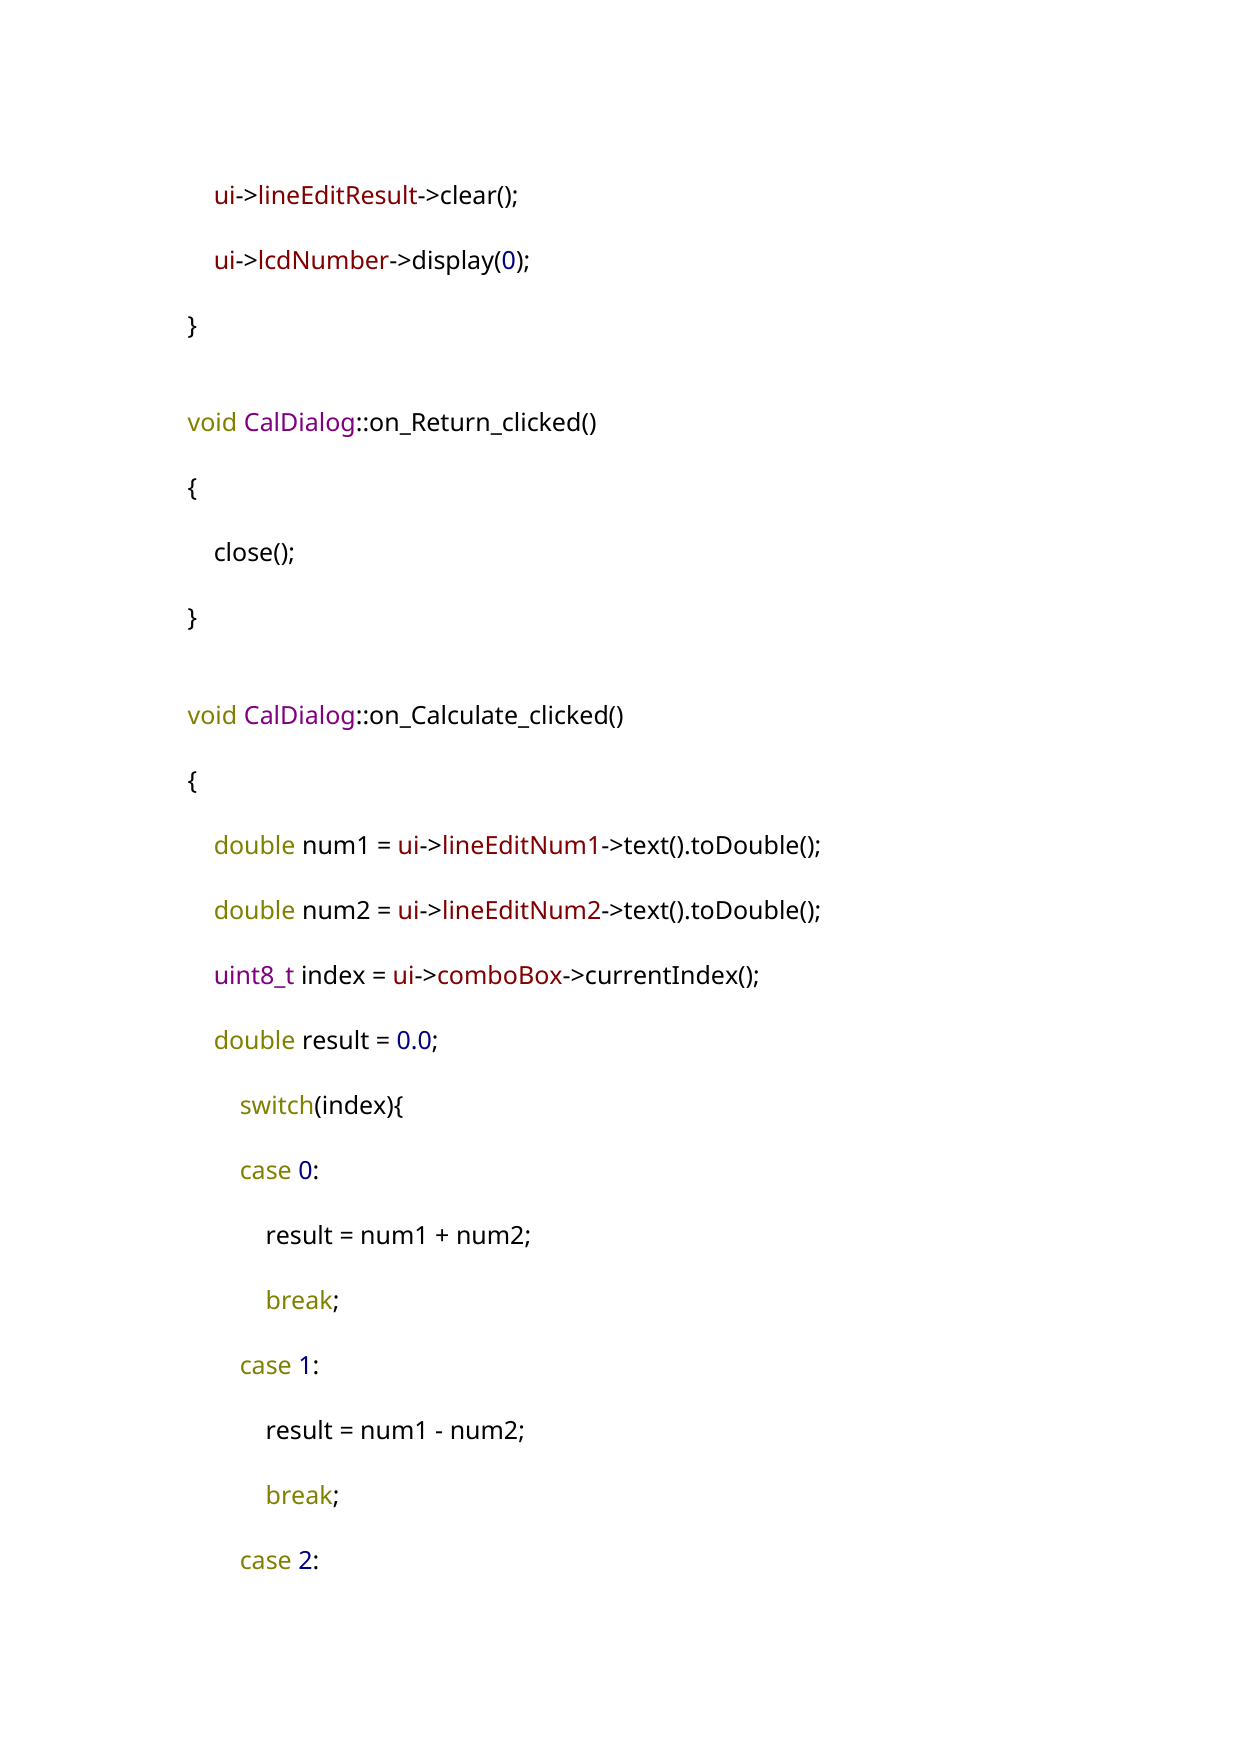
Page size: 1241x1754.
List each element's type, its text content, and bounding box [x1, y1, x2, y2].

text case 2: [187, 1527, 1053, 1592]
text } [187, 292, 1053, 357]
text ui->lineEditResult->clear(); [187, 162, 1053, 227]
text break; [187, 1267, 1053, 1332]
text double num2 = ui->lineEditNum2->text().toDouble(); [187, 877, 1053, 942]
text close(); [187, 519, 1053, 584]
text { [187, 747, 1053, 812]
text void CalDialog::on_Return_clicked() [187, 389, 1053, 454]
text } [187, 584, 1053, 649]
text double result = 0.0; [187, 1007, 1053, 1072]
text ui->lcdNumber->display(0); [187, 227, 1053, 292]
text result = num1 + num2; [187, 1202, 1053, 1267]
text { [187, 454, 1053, 519]
text uint8_t index = ui->comboBox->currentIndex(); [187, 942, 1053, 1007]
text switch(index){ [187, 1072, 1053, 1137]
text result = num1 - num2; [187, 1397, 1053, 1462]
text void CalDialog::on_Calculate_clicked() [187, 682, 1053, 747]
text case 0: [187, 1137, 1053, 1202]
text double num1 = ui->lineEditNum1->text().toDouble(); [187, 812, 1053, 877]
text break; [187, 1462, 1053, 1527]
text case 1: [187, 1332, 1053, 1397]
